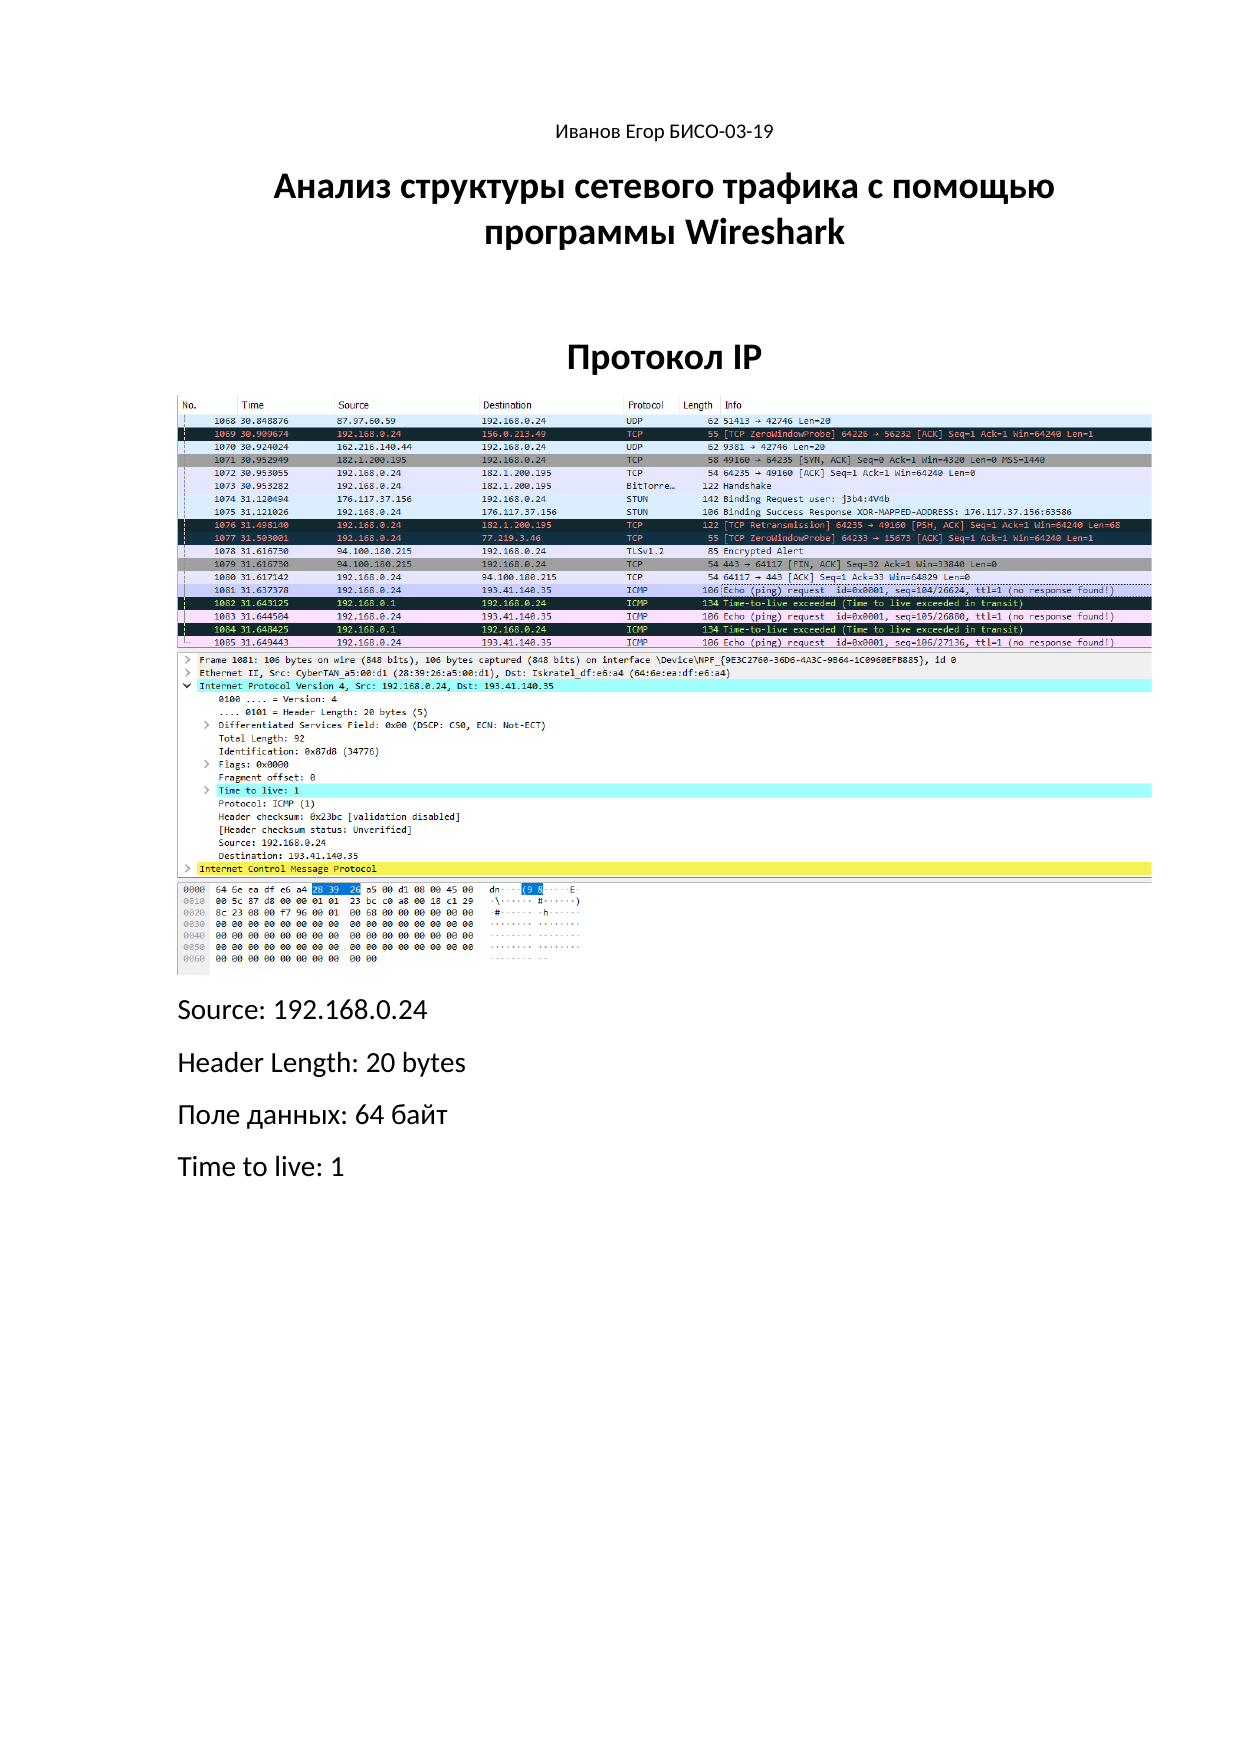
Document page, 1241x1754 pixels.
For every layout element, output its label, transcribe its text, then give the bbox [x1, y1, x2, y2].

text Поле данных: 64 байт [177, 1096, 1152, 1132]
text Анализ структуры сетевого трафика с помощью программы Wireshark [177, 162, 1152, 254]
text Иванов Егор БИСО-03-19 [177, 118, 1152, 143]
text Source: 192.168.0.24 [177, 991, 1152, 1027]
text Протокол IP [177, 333, 1152, 379]
picture [177, 395, 1152, 975]
text Header Length: 20 bytes [177, 1044, 1152, 1079]
text Time to live: 1 [177, 1148, 1152, 1184]
